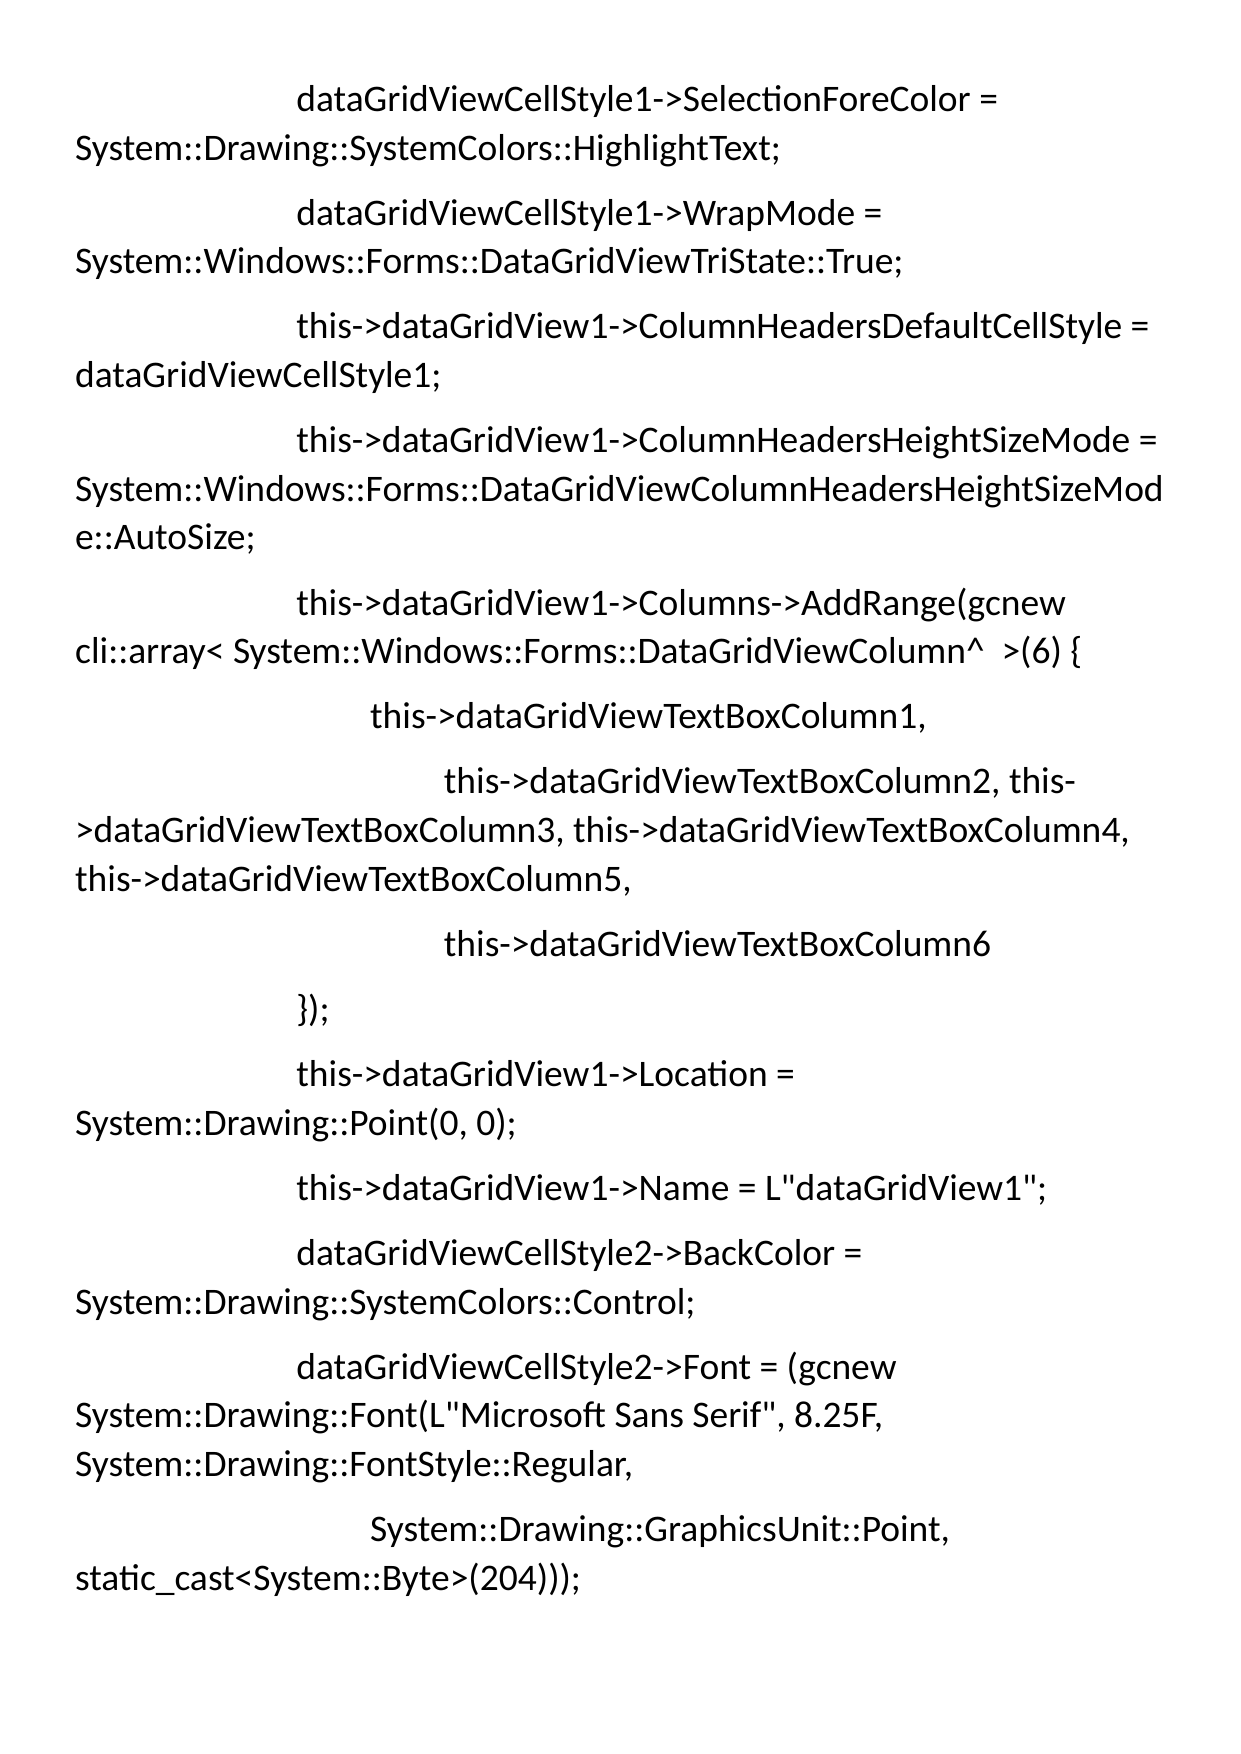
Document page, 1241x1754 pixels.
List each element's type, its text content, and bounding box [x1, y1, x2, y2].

text dataGridViewCellStyle2->BackColor = System::Drawing::SystemColors::Control; [75, 1229, 1165, 1323]
text this->dataGridView1->ColumnHeadersHeightSizeMode = System::Windows::Forms::DataGridViewColumnHeadersHeightSizeMode::AutoSize; [75, 416, 1165, 559]
text dataGridViewCellStyle2->Font = (gcnew System::Drawing::Font(L"Microsoft Sans Serif", 8.25F, System::Drawing::FontStyle::Regular, [75, 1343, 1165, 1486]
text System::Drawing::GraphicsUnit::Point, static_cast<System::Byte>(204))); [75, 1505, 1165, 1599]
text this->dataGridViewTextBoxColumn2, this->dataGridViewTextBoxColumn3, this->dataGridViewTextBoxColumn4, this->dataGridViewTextBoxColumn5, [75, 757, 1165, 900]
text this->dataGridViewTextBoxColumn1, [75, 692, 1165, 738]
text this->dataGridView1->ColumnHeadersDefaultCellStyle = dataGridViewCellStyle1; [75, 302, 1165, 397]
text dataGridViewCellStyle1->WrapMode = System::Windows::Forms::DataGridViewTriState::True; [75, 189, 1165, 283]
text dataGridViewCellStyle1->SelectionForeColor = System::Drawing::SystemColors::HighlightText; [75, 75, 1165, 169]
text this->dataGridView1->Columns->AddRange(gcnew cli::array< System::Windows::Forms::DataGridViewColumn^ >(6) { [75, 578, 1165, 673]
text }); [75, 985, 1165, 1031]
text this->dataGridViewTextBoxColumn6 [75, 920, 1165, 966]
text this->dataGridView1->Location = System::Drawing::Point(0, 0); [75, 1050, 1165, 1144]
text this->dataGridView1->Name = L"dataGridView1"; [75, 1164, 1165, 1210]
